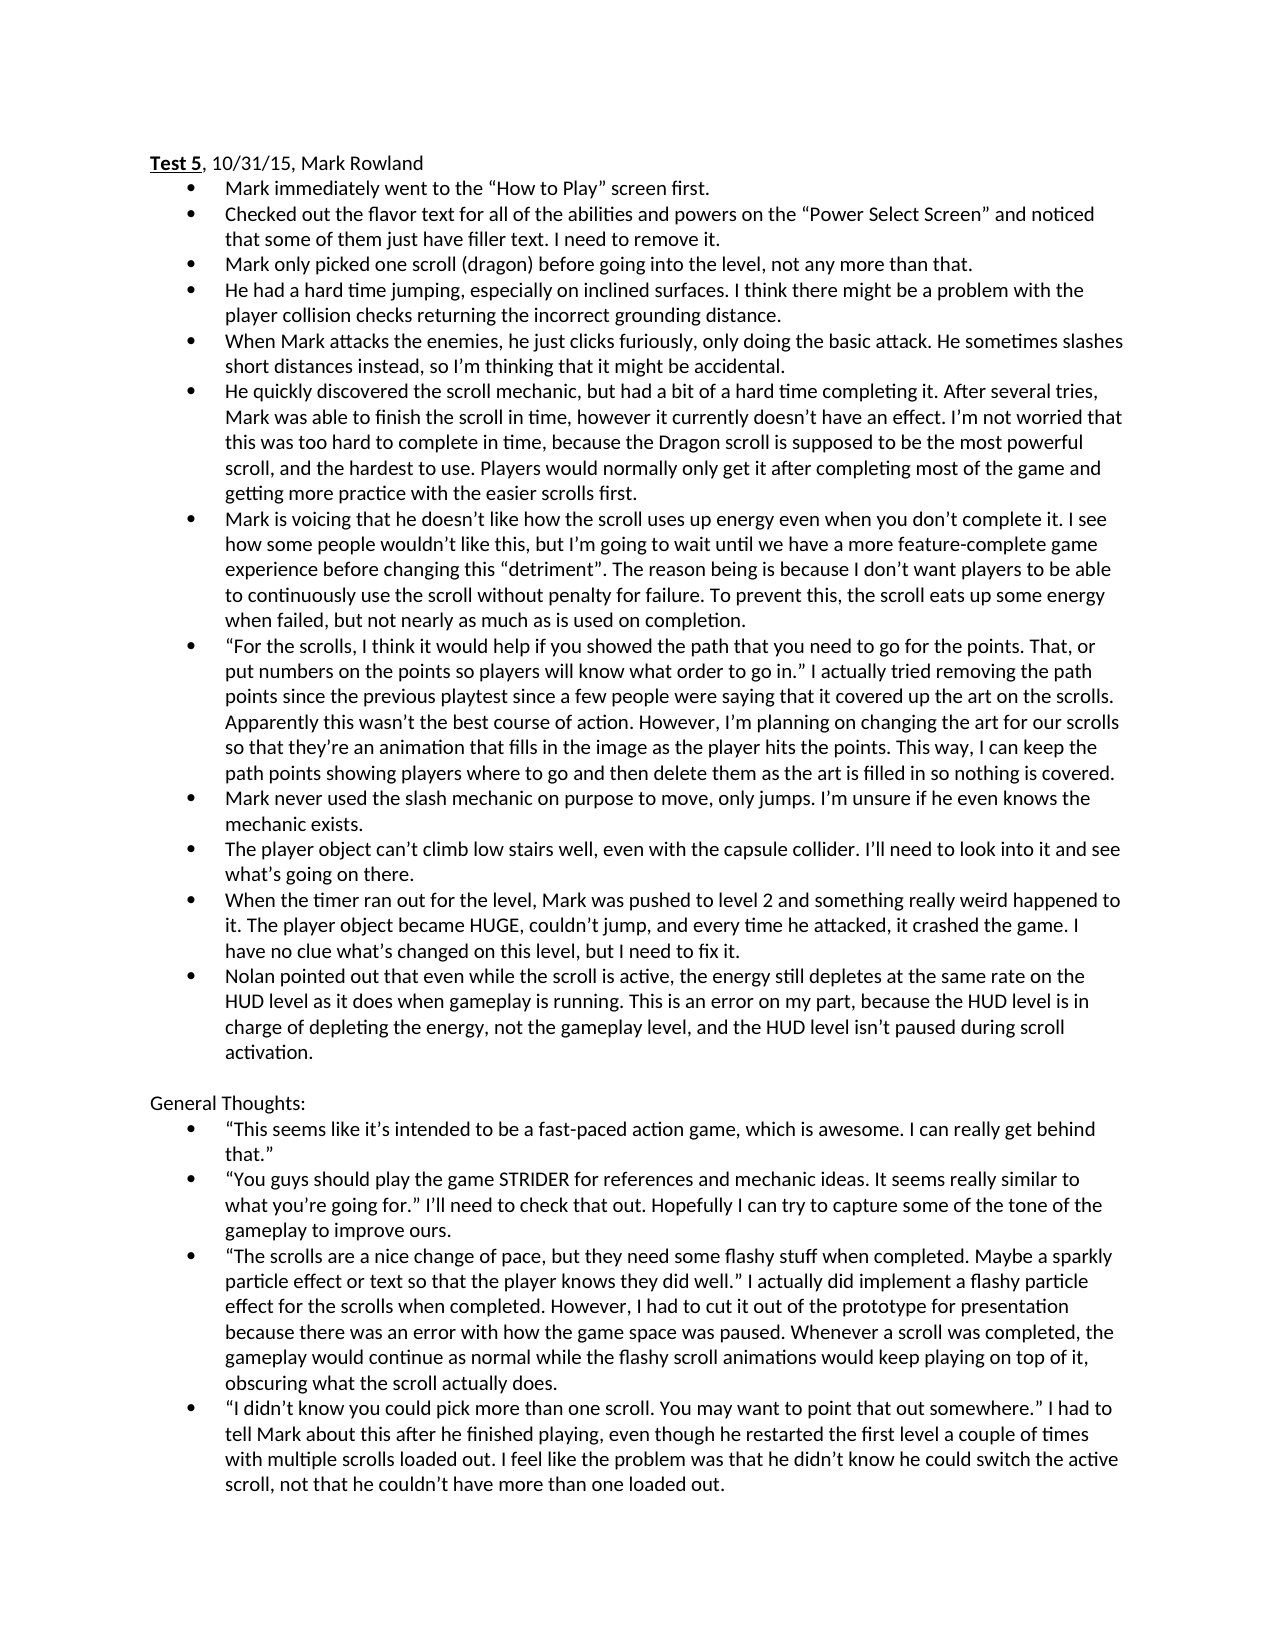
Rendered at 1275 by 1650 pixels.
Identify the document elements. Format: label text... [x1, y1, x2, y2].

list Mark only picked one scroll (dragon) before going into the level, not any more than that. [187, 252, 1125, 277]
list He had a hard time jumping, especially on inclined surfaces. I think there might be a problem with the player collision checks returning the incorrect grounding distance. [187, 277, 1125, 328]
list He quickly discovered the scroll mechanic, but had a bit of a hard time completing it. After several tries, Mark was able to finish the scroll in time, however it currently doesn’t have an effect. I’m not worried that this was too hard to complete in time, because the Dragon scroll is supposed to be the most powerful scroll, and the hardest to use. Players would normally only get it after completing most of the game and getting more practice with the easier scrolls first. [187, 379, 1125, 506]
list “I didn’t know you could pick more than one scroll. You may want to point that out somewhere.” I had to tell Mark about this after he finished playing, even though he restarted the first level a couple of times with multiple scrolls loaded out. I feel like the problem was that he didn’t know he could switch the active scroll, not that he couldn’t have more than one loaded out. [187, 1395, 1125, 1497]
list The player object can’t climb low stairs well, even with the capsule collider. I’ll need to look into it and see what’s going on there. [187, 836, 1125, 887]
text General Thoughts: [150, 1090, 1125, 1116]
list “For the scrolls, I think it would help if you showed the path that you need to go for the points. That, or put numbers on the points so players will know what order to go in.” I actually tried removing the path points since the previous playtest since a few people were saying that it covered up the art on the scrolls. Apparently this wasn’t the best course of action. However, I’m planning on changing the art for our scrolls so that they’re an animation that fills in the image as the player hits the points. This way, I can keep the path points showing players where to go and then delete them as the art is filled in so nothing is covered. [187, 633, 1125, 785]
text Test 5, 10/31/15, Mark Rowland [150, 150, 1125, 175]
list When the timer ran out for the level, Mark was pushed to level 2 and something really weird happened to it. The player object became HUGE, couldn’t jump, and every time he attacked, it crashed the game. I have no clue what’s changed on this level, but I need to fix it. [187, 887, 1125, 963]
list Checked out the flavor text for all of the abilities and powers on the “Power Select Screen” and noticed that some of them just have filler text. I need to remove it. [187, 201, 1125, 252]
list “The scrolls are a nice change of pace, but they need some flashy stuff when completed. Maybe a sparkly particle effect or text so that the player knows they did well.” I actually did implement a flashy particle effect for the scrolls when completed. However, I had to cut it out of the prototype for presentation because there was an error with how the game space was paused. Whenever a scroll was completed, the gameplay would continue as normal while the flashy scroll animations would keep playing on top of it, obscuring what the scroll actually does. [187, 1243, 1125, 1395]
list Mark is voicing that he doesn’t like how the scroll uses up energy even when you don’t complete it. I see how some people wouldn’t like this, but I’m going to wait until we have a more feature-complete game experience before changing this “detriment”. The reason being is because I don’t want players to be able to continuously use the scroll without penalty for failure. To prevent this, the scroll eats up some energy when failed, but not nearly as much as is used on completion. [187, 506, 1125, 633]
list “You guys should play the game STRIDER for references and mechanic ideas. It seems really similar to what you’re going for.” I’ll need to check that out. Hopefully I can try to capture some of the tone of the gameplay to improve ours. [187, 1167, 1125, 1243]
list When Mark attacks the enemies, he just clicks furiously, only doing the basic attack. He sometimes slashes short distances instead, so I’m thinking that it might be accidental. [187, 328, 1125, 379]
list Nolan pointed out that even while the scroll is active, the energy still depletes at the same rate on the HUD level as it does when gameplay is running. This is an error on my part, because the HUD level is in charge of depleting the energy, not the gameplay level, and the HUD level isn’t paused during scroll activation. [187, 963, 1125, 1065]
list Mark never used the slash mechanic on purpose to move, only jumps. I’m unsure if he even knows the mechanic exists. [187, 785, 1125, 836]
list Mark immediately went to the “How to Play” screen first. [187, 175, 1125, 201]
list “This seems like it’s intended to be a fast-paced action game, which is awesome. I can really get behind that.” [187, 1116, 1125, 1167]
